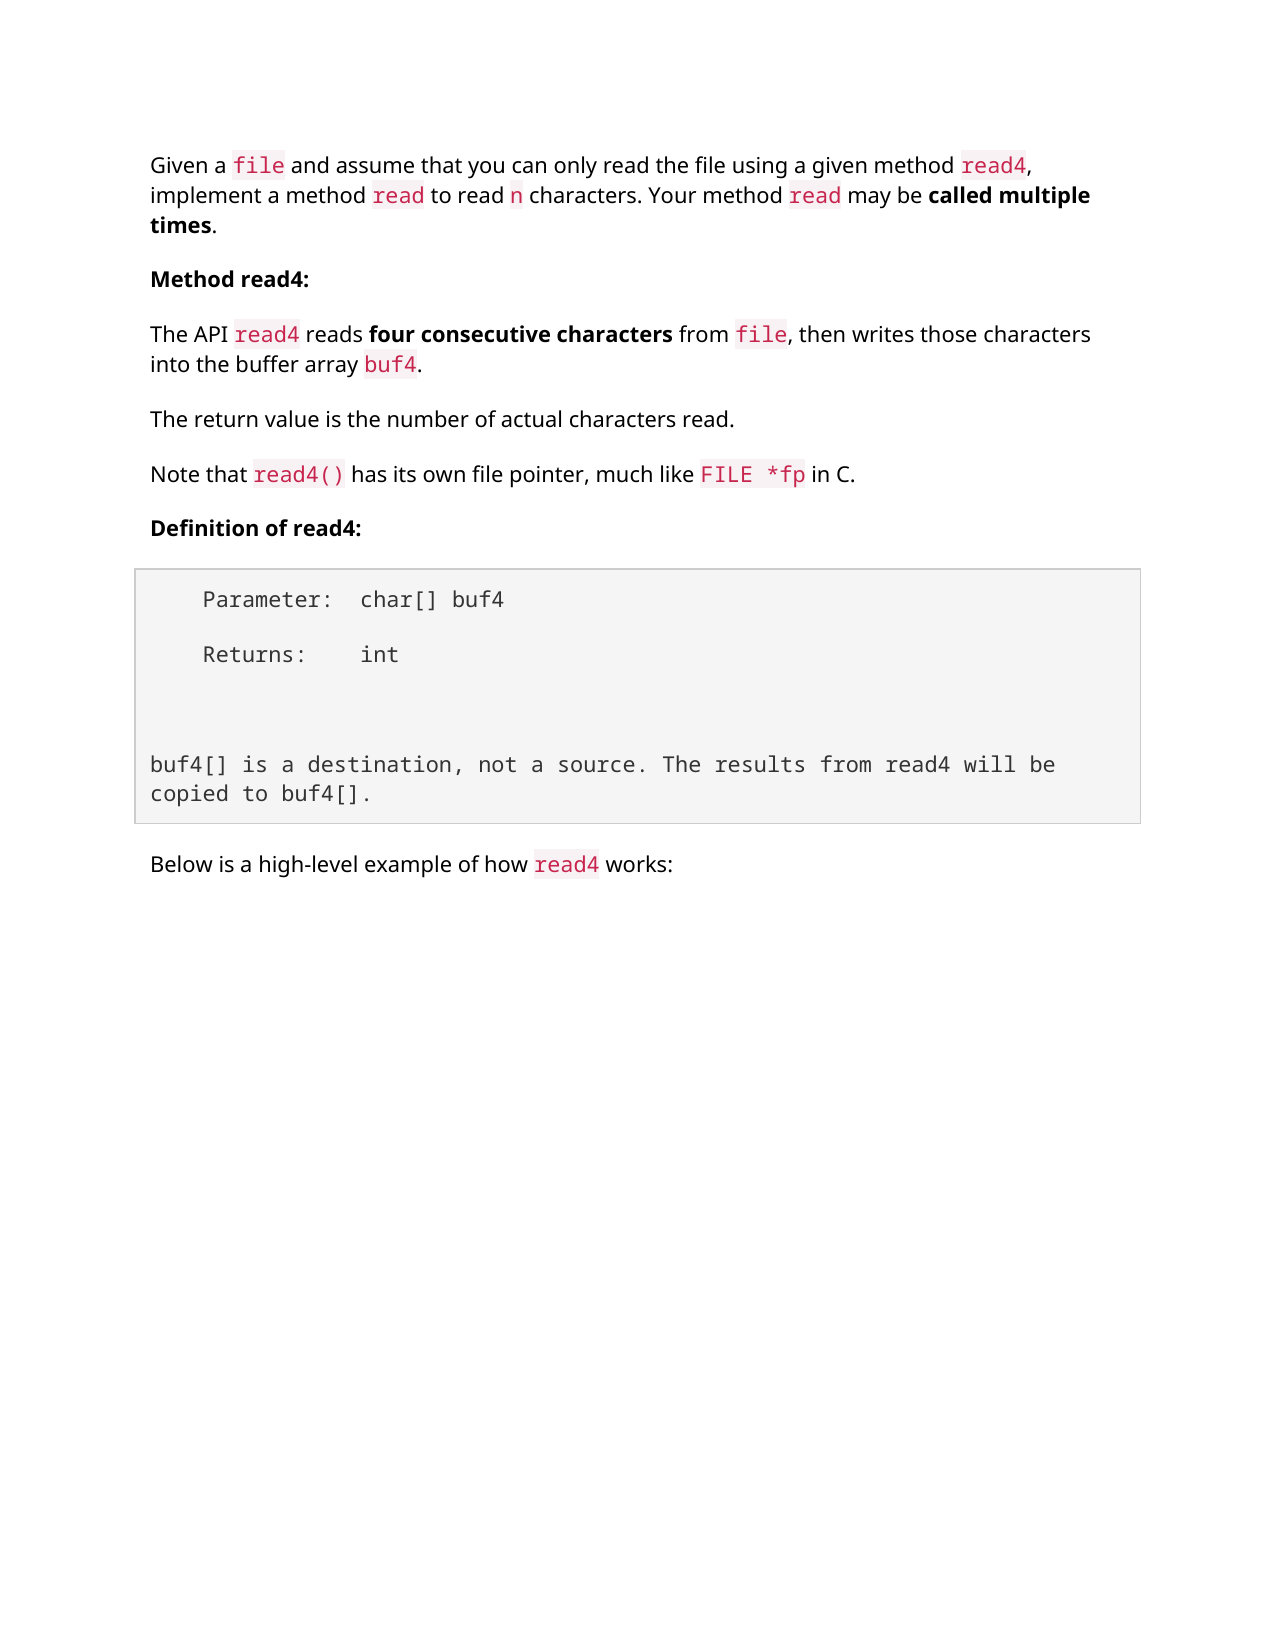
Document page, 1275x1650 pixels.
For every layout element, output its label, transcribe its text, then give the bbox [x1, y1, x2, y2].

text Parameter: char[] buf4 [136, 570, 1140, 614]
text Method read4: [150, 264, 1125, 294]
text Below is a high-level example of how read4 works: [150, 849, 534, 879]
text The return value is the number of actual characters read. [150, 404, 1125, 433]
text Given a file and assume that you can only read the file using a given method read4, implement a method read to read n characters. Your method read may be called multiple times. [150, 150, 1125, 239]
text The API read4 reads four consecutive characters from file, then writes those characters into the buffer array buf4. [150, 319, 1125, 379]
text Returns: int [136, 623, 1140, 669]
text Note that read4() has its own file pointer, much like FILE *fp in C. [150, 458, 1125, 488]
text Definition of read4: [150, 513, 1125, 543]
text Below is a high-level example of how read4 works: [599, 849, 1125, 879]
text buf4[] is a destination, not a source. The results from read4 will be copied to buf4[]. [136, 732, 1140, 823]
